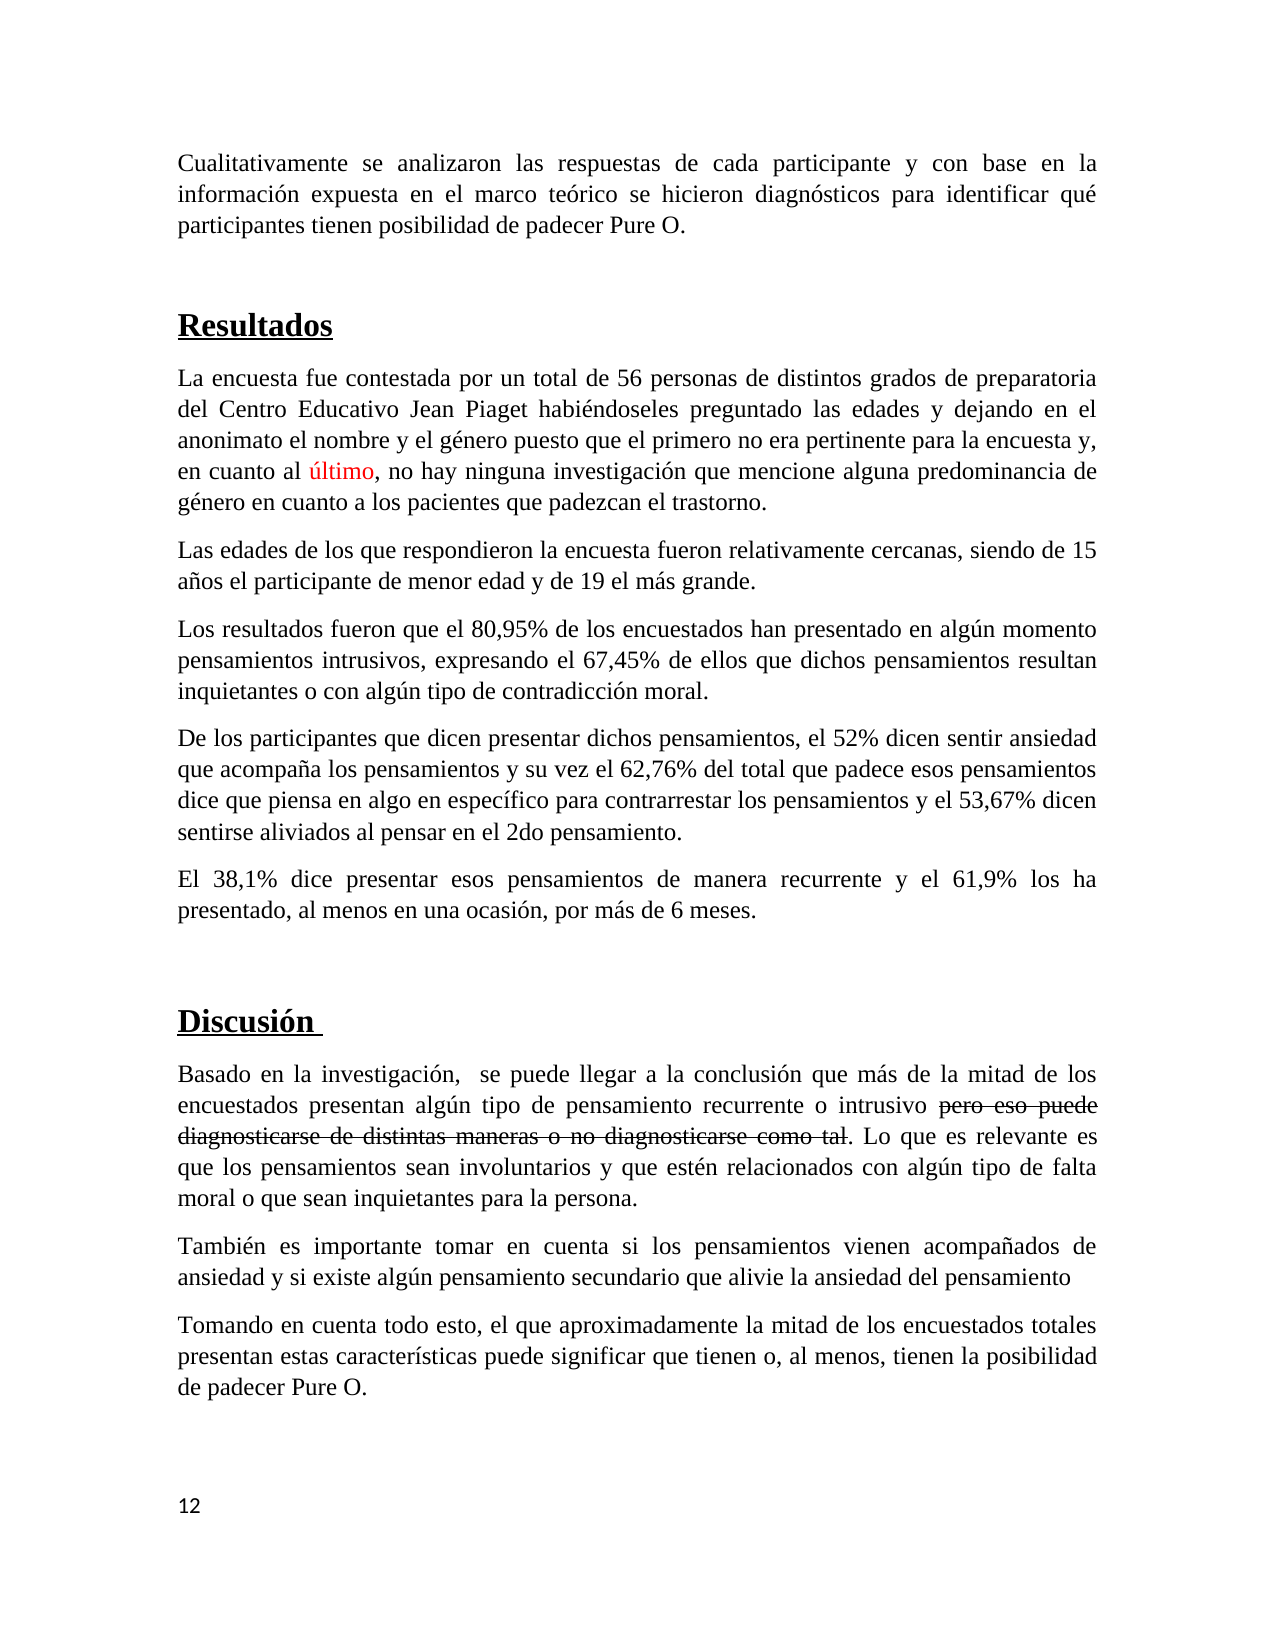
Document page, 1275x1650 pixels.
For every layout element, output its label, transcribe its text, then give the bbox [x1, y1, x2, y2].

text Basado en la investigación, se puede llegar a la conclusión que más de la mitad de los encuestados presentan algún tipo de pensamiento recurrente o intrusivo pero eso puede diagnosticarse de distintas maneras o no diagnosticarse como tal. Lo que es relevante es que los pensamientos sean involuntarios y que estén relacionados con algún tipo de falta moral o que sean inquietantes para la persona. [177, 1059, 1098, 1212]
text Discusión [177, 1001, 1098, 1039]
text La encuesta fue contestada por un total de 56 personas de distintos grados de preparatoria del Centro Educativo Jean Piaget habiéndoseles preguntado las edades y dejando en el anonimato el nombre y el género puesto que el primero no era pertinente para la encuesta y, en cuanto al último, no hay ninguna investigación que mencione alguna predominancia de género en cuanto a los pacientes que padezcan el trastorno. [177, 363, 1098, 516]
text De los participantes que dicen presentar dichos pensamientos, el 52% dicen sentir ansiedad que acompaña los pensamientos y su vez el 62,76% del total que padece esos pensamientos dice que piensa en algo en específico para contrarrestar los pensamientos y el 53,67% dicen sentirse aliviados al pensar en el 2do pensamiento. [177, 723, 1098, 845]
text Las edades de los que respondieron la encuesta fueron relativamente cercanas, siendo de 15 años el participante de menor edad y de 19 el más grande. [177, 535, 1098, 595]
text Tomando en cuenta todo esto, el que aproximadamente la mitad de los encuestados totales presentan estas características puede significar que tienen o, al menos, tienen la posibilidad de padecer Pure O. [177, 1310, 1098, 1401]
text El 38,1% dice presentar esos pensamientos de manera recurrente y el 61,9% los ha presentado, al menos en una ocasión, por más de 6 meses. [177, 864, 1098, 924]
text Cualitativamente se analizaron las respuestas de cada participante y con base en la información expuesta en el marco teórico se hicieron diagnósticos para identificar qué participantes tienen posibilidad de padecer Pure O. [177, 148, 1098, 238]
text Los resultados fueron que el 80,95% de los encuestados han presentado en algún momento pensamientos intrusivos, expresando el 67,45% de ellos que dichos pensamientos resultan inquietantes o con algún tipo de contradicción moral. [177, 614, 1098, 704]
text También es importante tomar en cuenta si los pensamientos vienen acompañados de ansiedad y si existe algún pensamiento secundario que alivie la ansiedad del pensamiento [177, 1231, 1098, 1291]
text Resultados [177, 305, 1098, 343]
